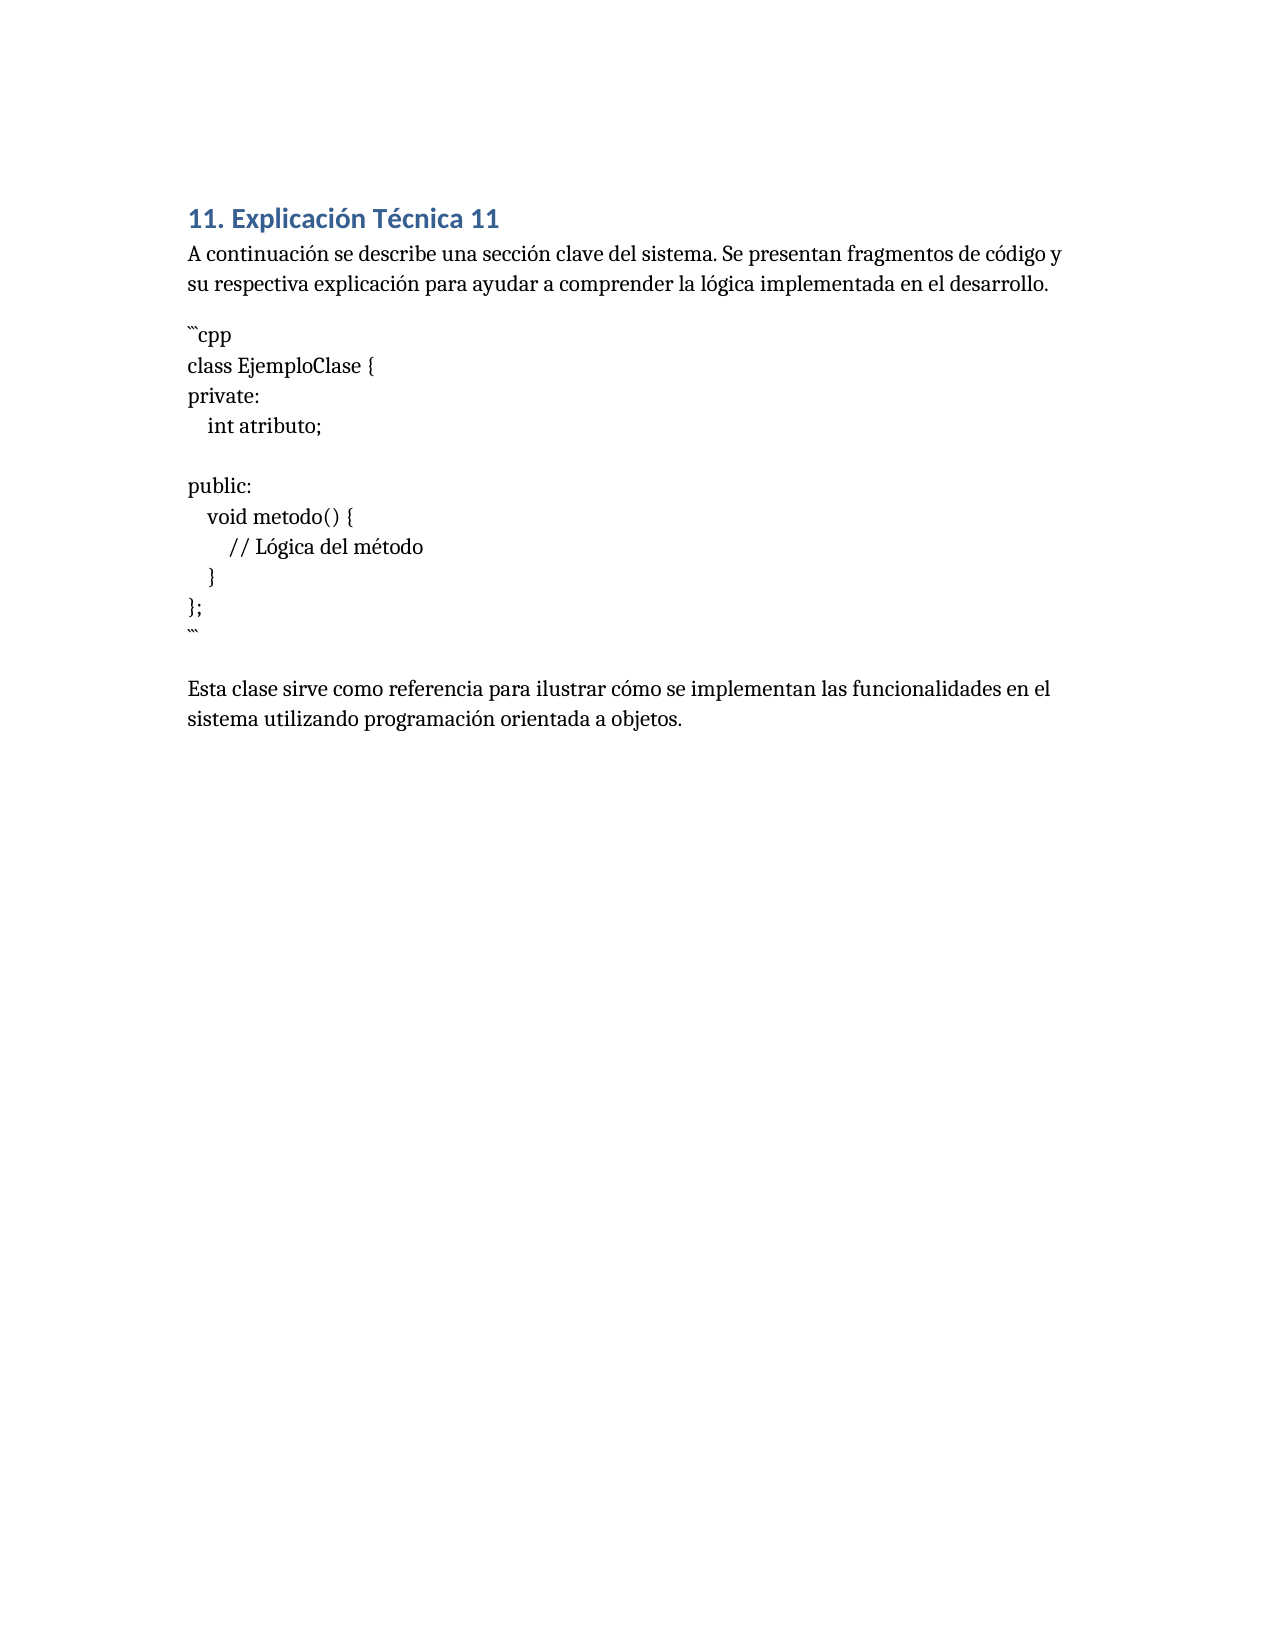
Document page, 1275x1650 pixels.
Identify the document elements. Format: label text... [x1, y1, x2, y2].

text Esta clase sirve como referencia para ilustrar cómo se implementan las funcionalidades en el sistema utilizando programación orientada a objetos. [187, 675, 1087, 732]
subtitle 11. Explicación Técnica 11 [187, 200, 1087, 236]
text ```cpp class EjemploClase { private: int atributo; public: void metodo() { // Lógica del método } }; ``` [187, 322, 1087, 651]
text A continuación se describe una sección clave del sistema. Se presentan fragmentos de código y su respectiva explicación para ayudar a comprender la lógica implementada en el desarrollo. [187, 241, 1087, 297]
